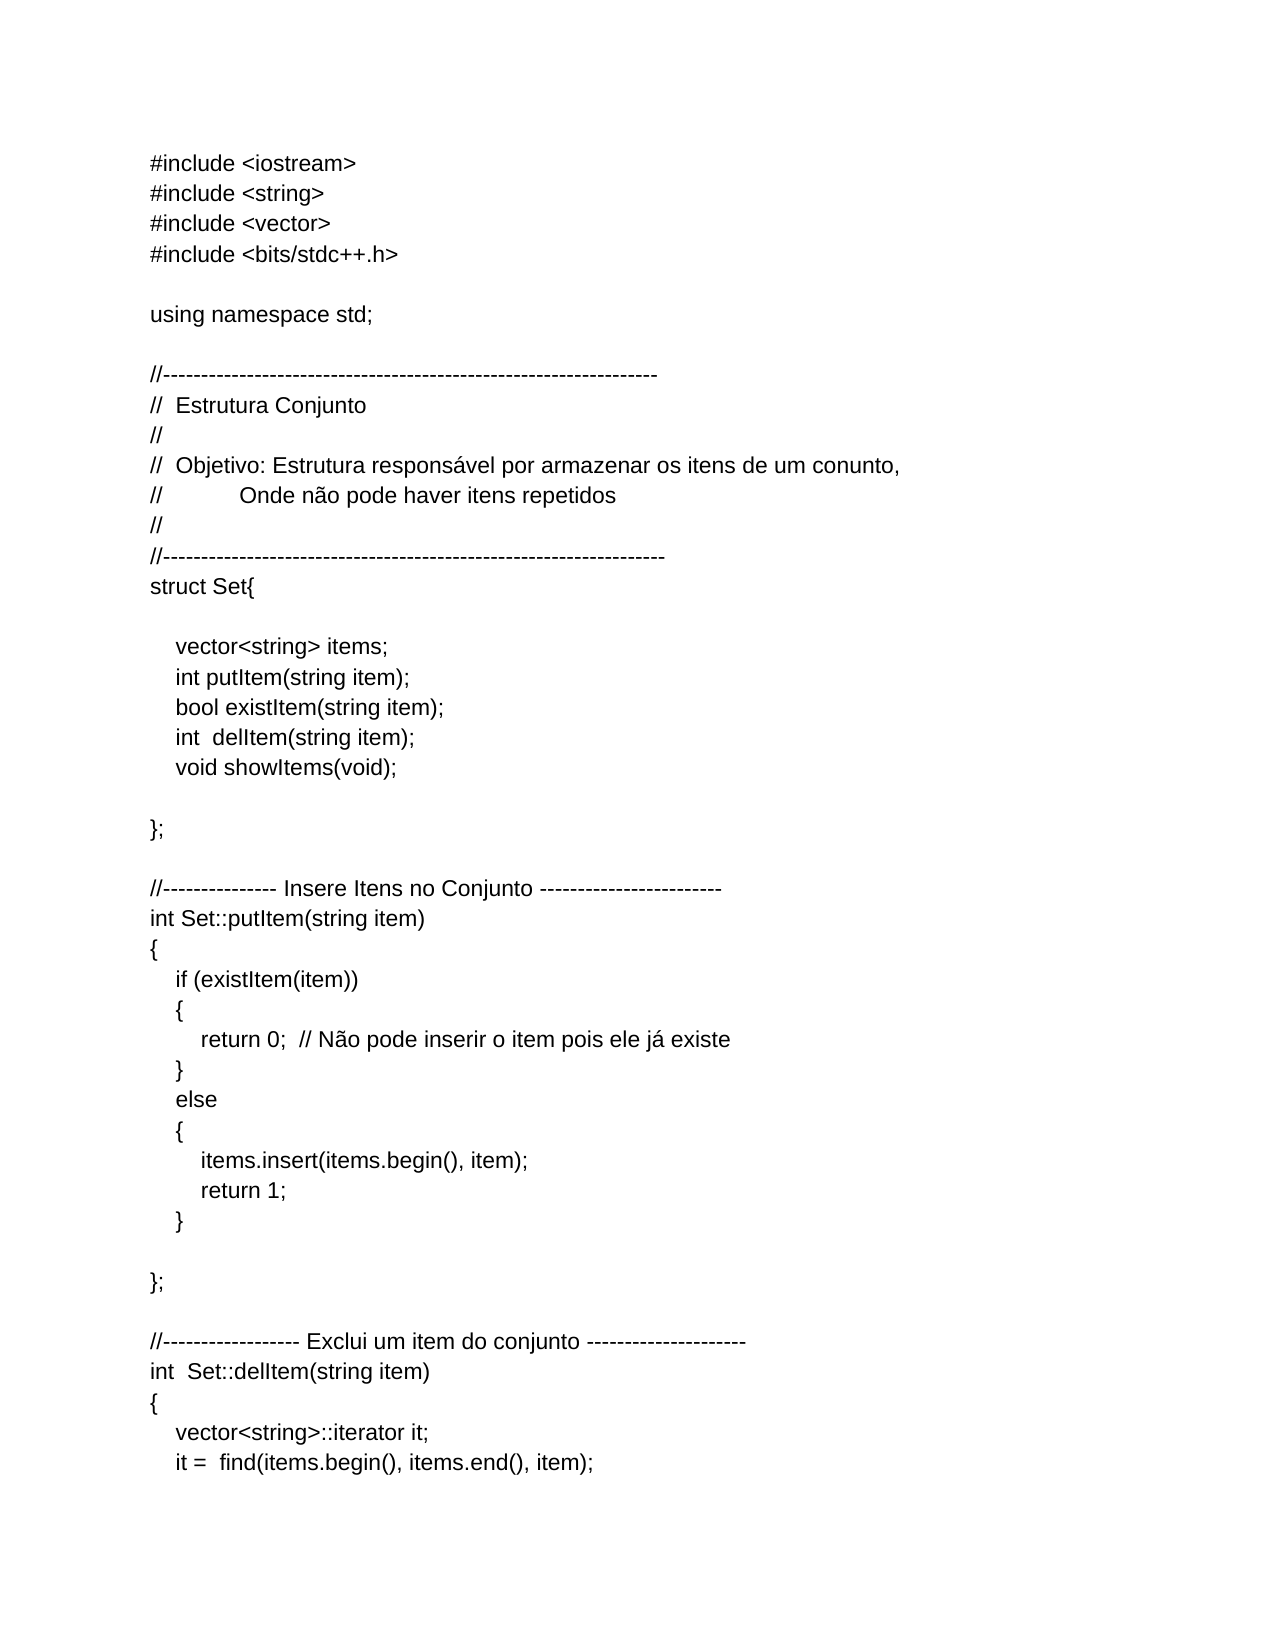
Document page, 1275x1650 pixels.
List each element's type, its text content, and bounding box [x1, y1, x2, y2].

text #include <bits/stdc++.h> [150, 241, 1125, 267]
text //------------------------------------------------------------------ [150, 543, 1125, 569]
text // Estrutura Conjunto [150, 392, 1125, 418]
text return 0; // Não pode inserir o item pois ele já existe [150, 1026, 1125, 1052]
text } [150, 1207, 1125, 1234]
text items.insert(items.begin(), item); [150, 1147, 1125, 1173]
text int putItem(string item); [150, 663, 1125, 690]
text int Set::delItem(string item) [150, 1358, 1125, 1385]
text { [150, 1117, 1125, 1143]
text // Objetivo: Estrutura responsável por armazenar os itens de um conunto, [150, 452, 1125, 478]
text //----------------------------------------------------------------- [150, 361, 1125, 388]
text vector<string> items; [150, 633, 1125, 660]
text return 1; [150, 1177, 1125, 1203]
text #include <iostream> [150, 150, 1125, 176]
text }; [150, 1268, 1125, 1294]
text if (existItem(item)) [150, 966, 1125, 992]
text #include <vector> [150, 210, 1125, 237]
text #include <string> [150, 180, 1125, 207]
text { [150, 1388, 1125, 1415]
text { [150, 996, 1125, 1022]
text void showItems(void); [150, 754, 1125, 781]
text //--------------- Insere Itens no Conjunto ------------------------ [150, 875, 1125, 901]
text int Set::putItem(string item) [150, 905, 1125, 932]
text it = find(items.begin(), items.end(), item); [150, 1449, 1125, 1475]
text // Onde não pode haver itens repetidos [150, 482, 1125, 509]
text } [150, 1056, 1125, 1083]
text }; [150, 814, 1125, 841]
text vector<string>::iterator it; [150, 1419, 1125, 1445]
text //------------------ Exclui um item do conjunto --------------------- [150, 1328, 1125, 1354]
text bool existItem(string item); [150, 694, 1125, 720]
text using namespace std; [150, 301, 1125, 327]
text else [150, 1086, 1125, 1113]
text // [150, 512, 1125, 539]
text // [150, 422, 1125, 448]
text { [150, 935, 1125, 962]
text int delItem(string item); [150, 724, 1125, 750]
text struct Set{ [150, 573, 1125, 599]
